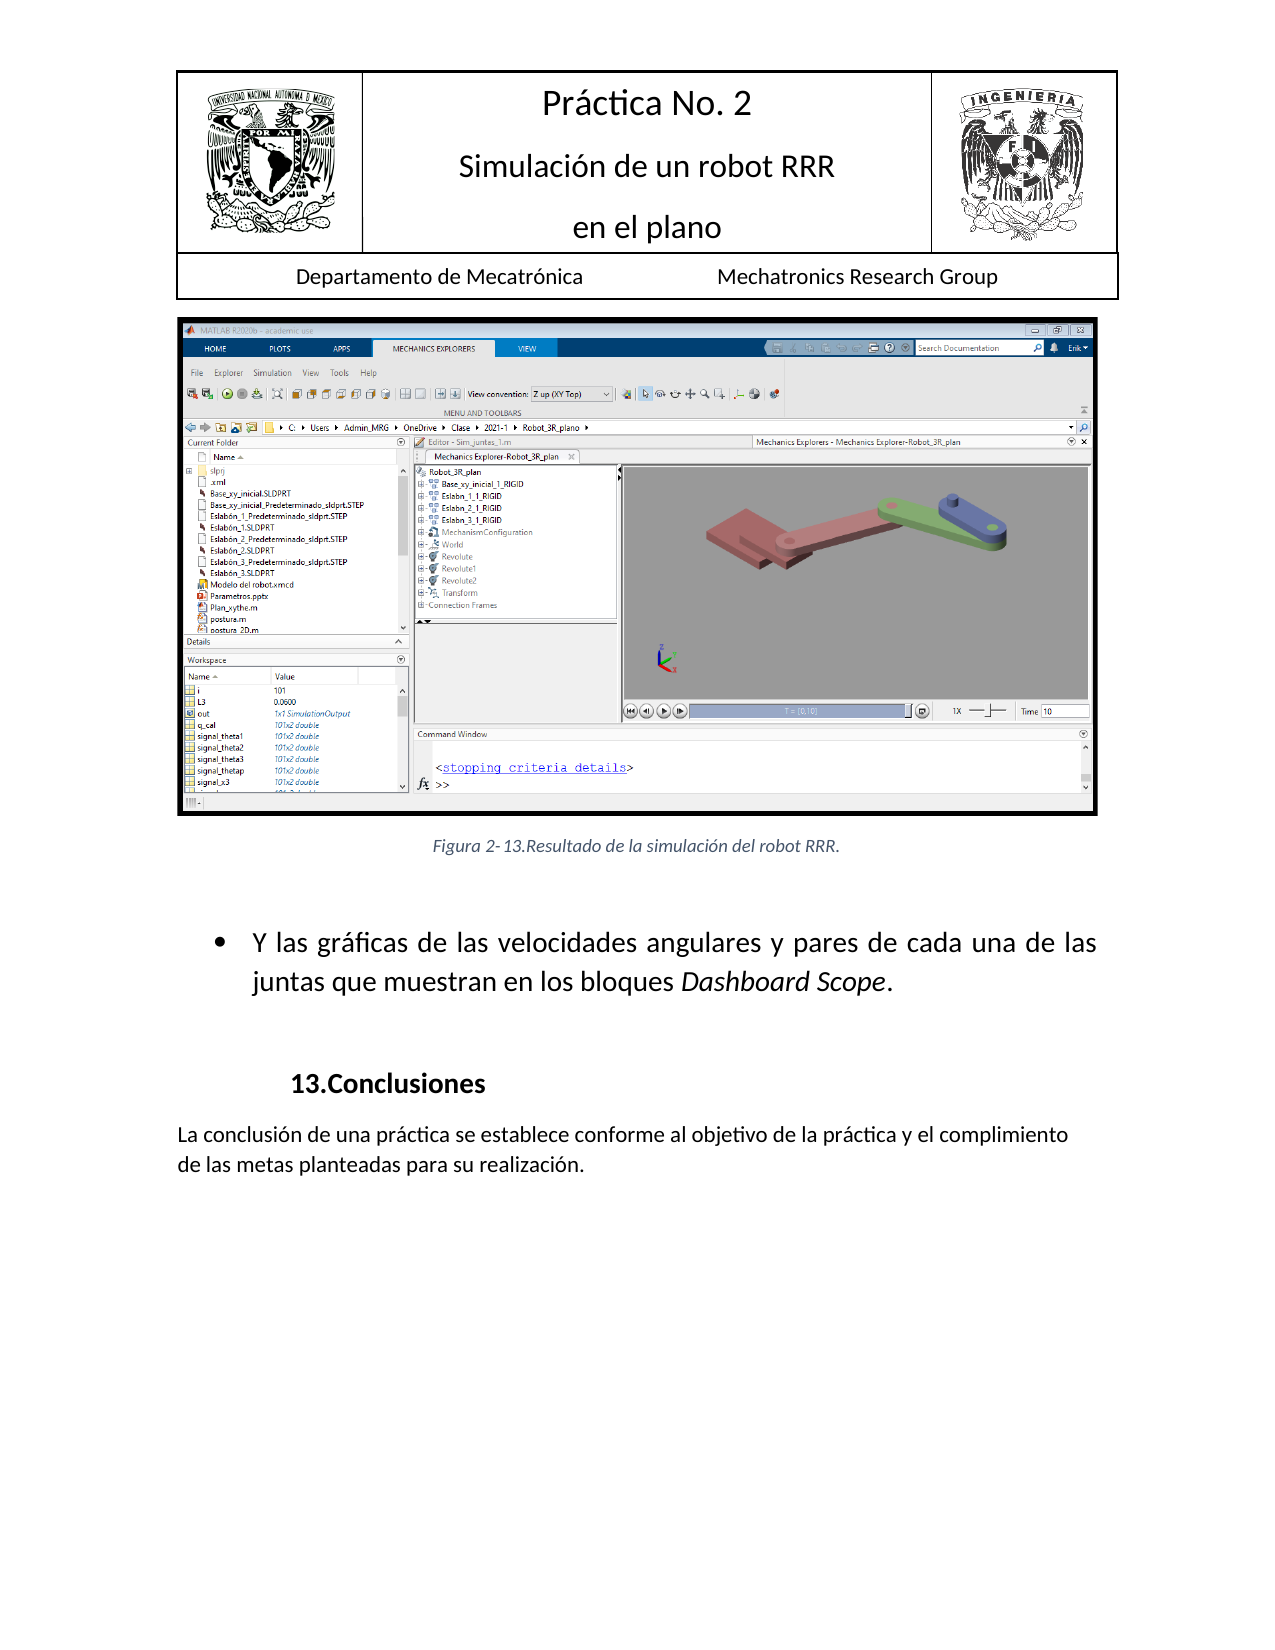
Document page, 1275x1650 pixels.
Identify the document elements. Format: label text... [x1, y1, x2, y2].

list Conclusiones [290, 1065, 1098, 1101]
text La conclusión de una práctica se establece conforme al objetivo de la práctica y el complimiento de las metas planteadas para su realización. [177, 1120, 1098, 1178]
list Y las gráficas de las velocidades angulares y pares de cada una de las juntas que muestran en los bloques Dashboard Scope. [215, 924, 1098, 999]
picture [206, 88, 335, 233]
picture [957, 80, 1083, 246]
text Figura 2-13.Resultado de la simulación del robot RRR. [177, 834, 1098, 857]
